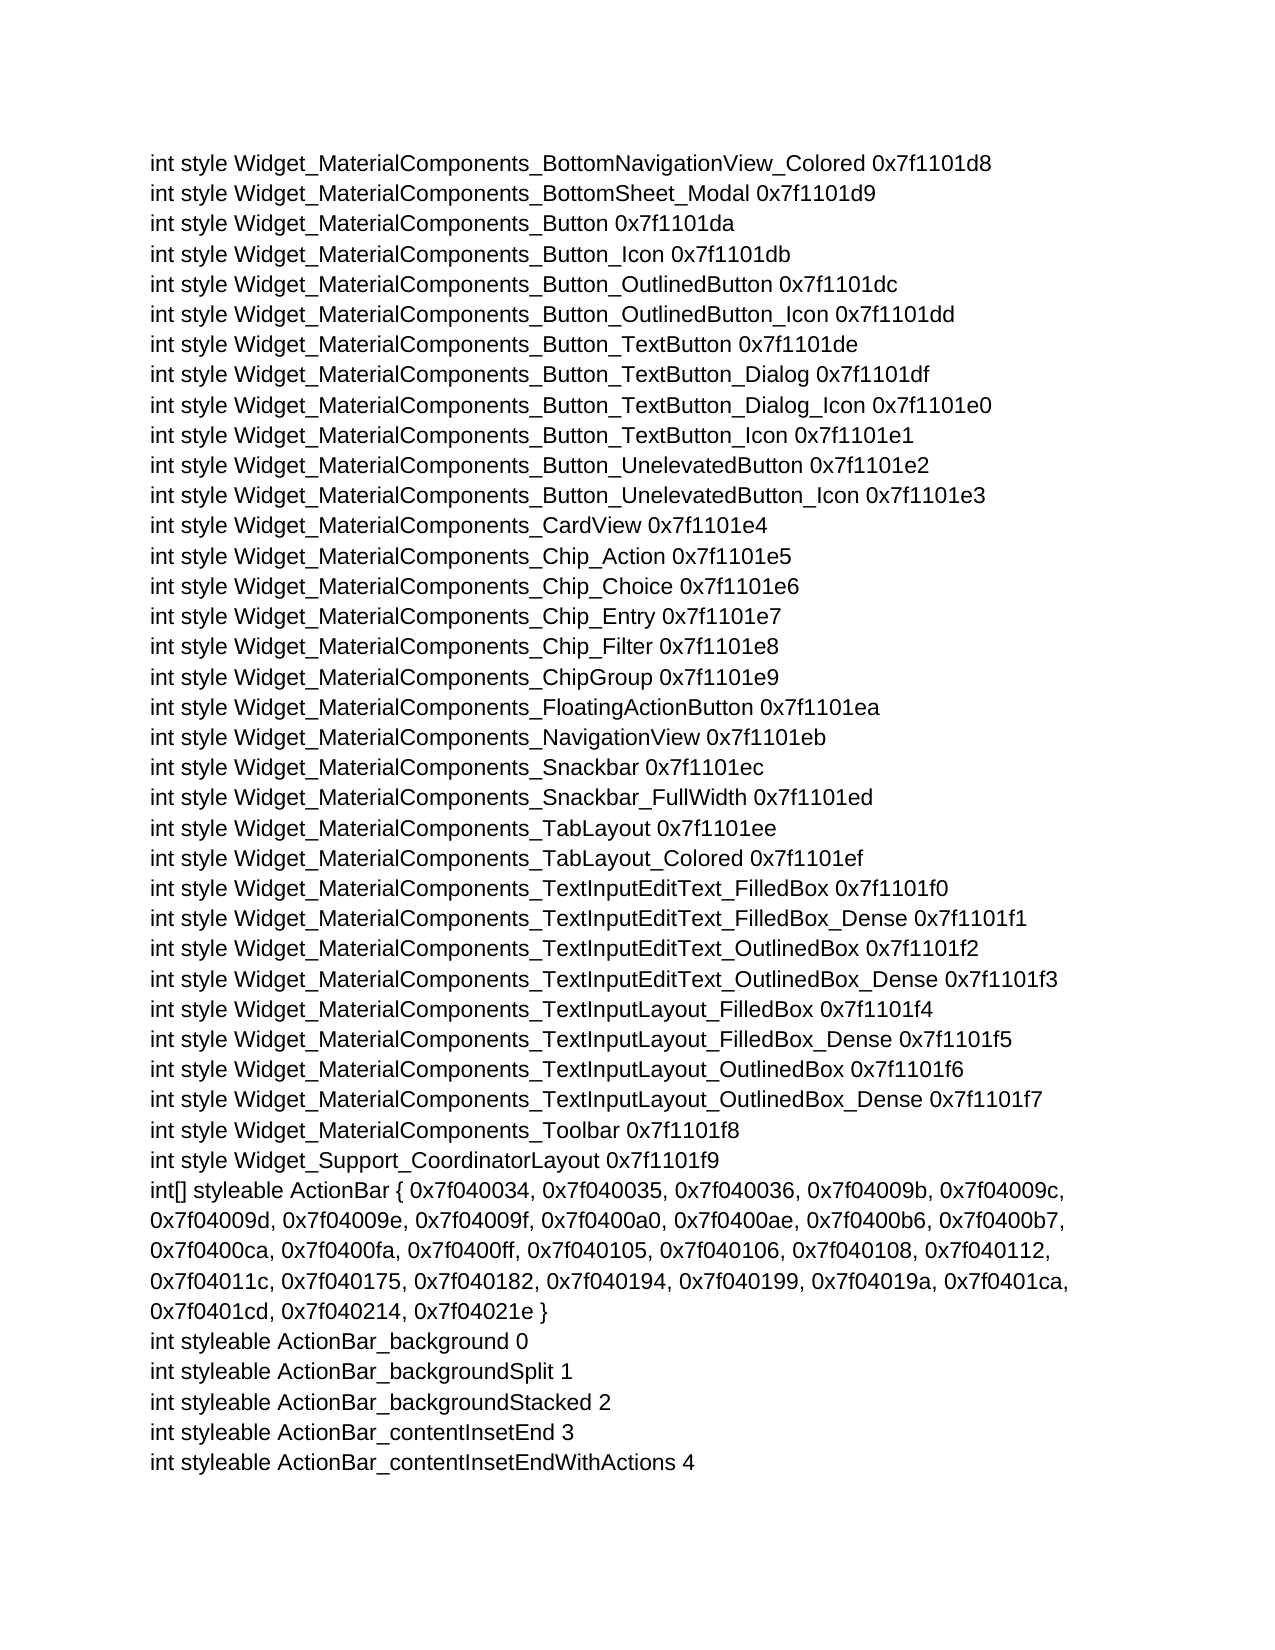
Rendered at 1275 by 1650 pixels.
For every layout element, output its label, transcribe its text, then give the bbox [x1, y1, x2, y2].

text int style Widget_MaterialComponents_Button_TextButton_Dialog 0x7f1101df [150, 361, 1125, 388]
text int style Widget_MaterialComponents_TextInputLayout_OutlinedBox_Dense 0x7f1101f7 [150, 1086, 1125, 1113]
text int styleable ActionBar_backgroundStacked 2 [150, 1388, 1125, 1415]
text int style Widget_MaterialComponents_TextInputLayout_FilledBox_Dense 0x7f1101f5 [150, 1026, 1125, 1052]
text int style Widget_MaterialComponents_TabLayout_Colored 0x7f1101ef [150, 845, 1125, 871]
text int[] styleable ActionBar { 0x7f040034, 0x7f040035, 0x7f040036, 0x7f04009b, 0x7f04009c, 0x7f04009d, 0x7f04009e, 0x7f04009f, 0x7f0400a0, 0x7f0400ae, 0x7f0400b6, 0x7f0400b7, 0x7f0400ca, 0x7f0400fa, 0x7f0400ff, 0x7f040105, 0x7f040106, 0x7f040108, 0x7f040112, 0x7f04011c, 0x7f040175, 0x7f040182, 0x7f040194, 0x7f040199, 0x7f04019a, 0x7f0401ca, 0x7f0401cd, 0x7f040214, 0x7f04021e } [150, 1177, 1125, 1324]
text int style Widget_MaterialComponents_TextInputEditText_FilledBox_Dense 0x7f1101f1 [150, 905, 1125, 932]
text int style Widget_MaterialComponents_Chip_Action 0x7f1101e5 [150, 543, 1125, 569]
text int style Widget_MaterialComponents_Snackbar_FullWidth 0x7f1101ed [150, 784, 1125, 811]
text int style Widget_MaterialComponents_Button_Icon 0x7f1101db [150, 241, 1125, 267]
text int style Widget_MaterialComponents_BottomNavigationView_Colored 0x7f1101d8 [150, 150, 1125, 176]
text int style Widget_MaterialComponents_TextInputEditText_OutlinedBox 0x7f1101f2 [150, 935, 1125, 962]
text int style Widget_MaterialComponents_Button_TextButton 0x7f1101de [150, 331, 1125, 358]
text int style Widget_MaterialComponents_BottomSheet_Modal 0x7f1101d9 [150, 180, 1125, 207]
text int style Widget_MaterialComponents_ChipGroup 0x7f1101e9 [150, 663, 1125, 690]
text int style Widget_MaterialComponents_TabLayout 0x7f1101ee [150, 814, 1125, 841]
text int style Widget_MaterialComponents_Chip_Choice 0x7f1101e6 [150, 573, 1125, 599]
text int styleable ActionBar_contentInsetEnd 3 [150, 1419, 1125, 1445]
text int style Widget_MaterialComponents_NavigationView 0x7f1101eb [150, 724, 1125, 750]
text int style Widget_MaterialComponents_TextInputEditText_OutlinedBox_Dense 0x7f1101f3 [150, 966, 1125, 992]
text int style Widget_MaterialComponents_Button_TextButton_Dialog_Icon 0x7f1101e0 [150, 392, 1125, 418]
text int style Widget_MaterialComponents_Chip_Filter 0x7f1101e8 [150, 633, 1125, 660]
text int style Widget_MaterialComponents_Button_OutlinedButton_Icon 0x7f1101dd [150, 301, 1125, 327]
text int style Widget_MaterialComponents_TextInputLayout_FilledBox 0x7f1101f4 [150, 996, 1125, 1022]
text int styleable ActionBar_backgroundSplit 1 [150, 1358, 1125, 1385]
text int style Widget_MaterialComponents_Button_UnelevatedButton_Icon 0x7f1101e3 [150, 482, 1125, 509]
text int style Widget_MaterialComponents_FloatingActionButton 0x7f1101ea [150, 694, 1125, 720]
text int style Widget_MaterialComponents_TextInputLayout_OutlinedBox 0x7f1101f6 [150, 1056, 1125, 1083]
text int styleable ActionBar_contentInsetEndWithActions 4 [150, 1449, 1125, 1475]
text int style Widget_MaterialComponents_Button_TextButton_Icon 0x7f1101e1 [150, 422, 1125, 448]
text int style Widget_Support_CoordinatorLayout 0x7f1101f9 [150, 1147, 1125, 1173]
text int style Widget_MaterialComponents_Button 0x7f1101da [150, 210, 1125, 237]
text int style Widget_MaterialComponents_Button_UnelevatedButton 0x7f1101e2 [150, 452, 1125, 478]
text int style Widget_MaterialComponents_TextInputEditText_FilledBox 0x7f1101f0 [150, 875, 1125, 901]
text int style Widget_MaterialComponents_Button_OutlinedButton 0x7f1101dc [150, 271, 1125, 297]
text int style Widget_MaterialComponents_Chip_Entry 0x7f1101e7 [150, 603, 1125, 629]
text int style Widget_MaterialComponents_CardView 0x7f1101e4 [150, 512, 1125, 539]
text int style Widget_MaterialComponents_Toolbar 0x7f1101f8 [150, 1117, 1125, 1143]
text int styleable ActionBar_background 0 [150, 1328, 1125, 1354]
text int style Widget_MaterialComponents_Snackbar 0x7f1101ec [150, 754, 1125, 781]
